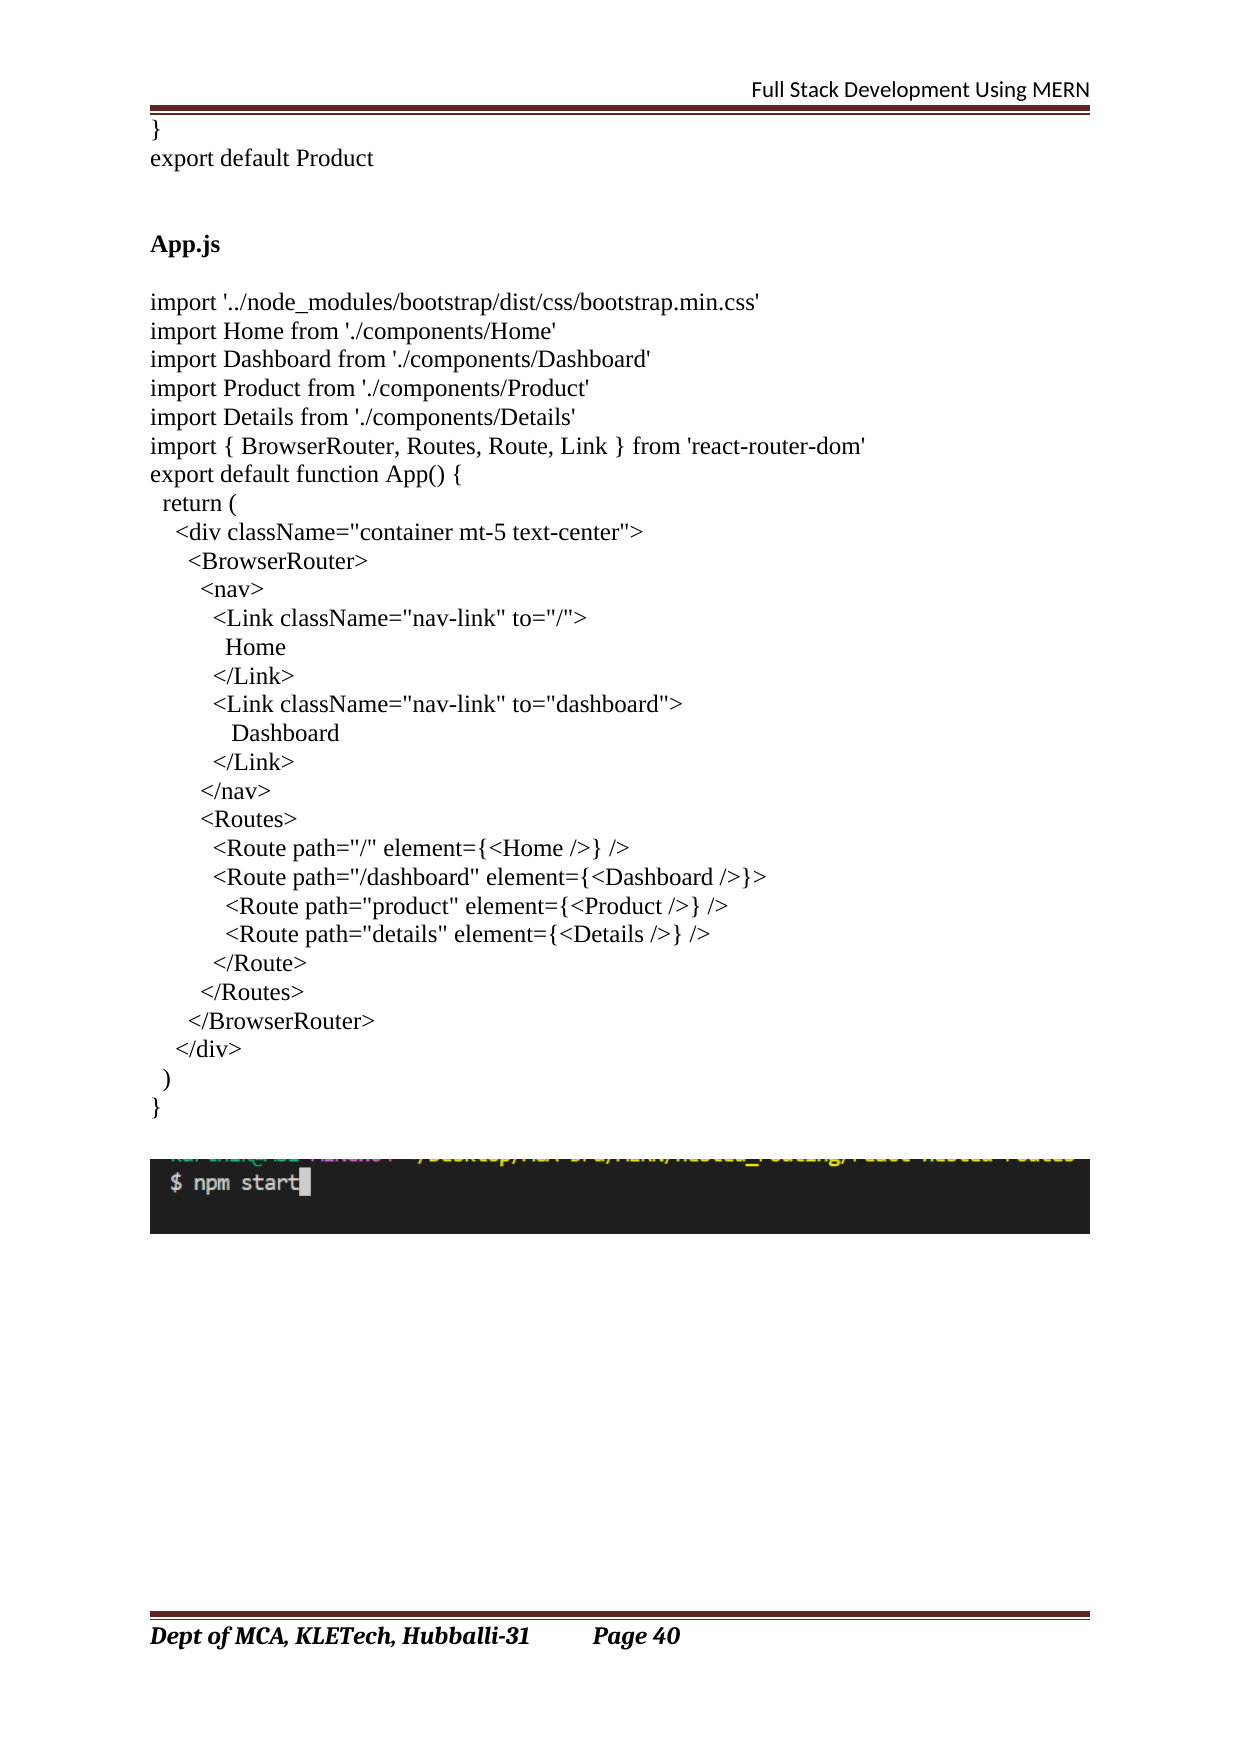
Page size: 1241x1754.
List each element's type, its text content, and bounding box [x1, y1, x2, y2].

text </Route> [150, 948, 1090, 977]
text </Link> [150, 747, 1090, 776]
text App.js [150, 229, 1090, 258]
text Home [150, 632, 1090, 661]
text <Route path="details" element={<Details />} /> [150, 919, 1090, 948]
text <Route path="product" element={<Product />} /> [150, 891, 1090, 919]
text <nav> [150, 574, 1090, 603]
text <BrowserRouter> [150, 546, 1090, 574]
text </nav> [150, 776, 1090, 804]
text export default function App() { [150, 459, 1090, 488]
text <Link className="nav-link" to="dashboard"> [150, 689, 1090, 718]
text Dashboard [150, 718, 1090, 747]
picture [150, 1159, 1090, 1234]
text import Details from './components/Details' [150, 402, 1090, 431]
text <div className="container mt-5 text-center"> [150, 517, 1090, 546]
text import Product from './components/Product' [150, 373, 1090, 402]
text export default Product [150, 143, 1090, 172]
text </Routes> [150, 977, 1090, 1006]
text <Link className="nav-link" to="/"> [150, 603, 1090, 632]
text <Route path="/" element={<Home />} /> [150, 833, 1090, 862]
text ) [150, 1063, 1090, 1092]
text <Route path="/dashboard" element={<Dashboard />}> [150, 862, 1090, 891]
text import Home from './components/Home' [150, 316, 1090, 344]
text import { BrowserRouter, Routes, Route, Link } from 'react-router-dom' [150, 431, 1090, 459]
text <Routes> [150, 804, 1090, 833]
text return ( [150, 488, 1090, 517]
text import Dashboard from './components/Dashboard' [150, 344, 1090, 373]
text } [150, 1092, 1090, 1121]
text </div> [150, 1034, 1090, 1063]
text } [150, 115, 1090, 143]
text import '../node_modules/bootstrap/dist/css/bootstrap.min.css' [150, 287, 1090, 316]
text </BrowserRouter> [150, 1006, 1090, 1034]
text </Link> [150, 661, 1090, 689]
